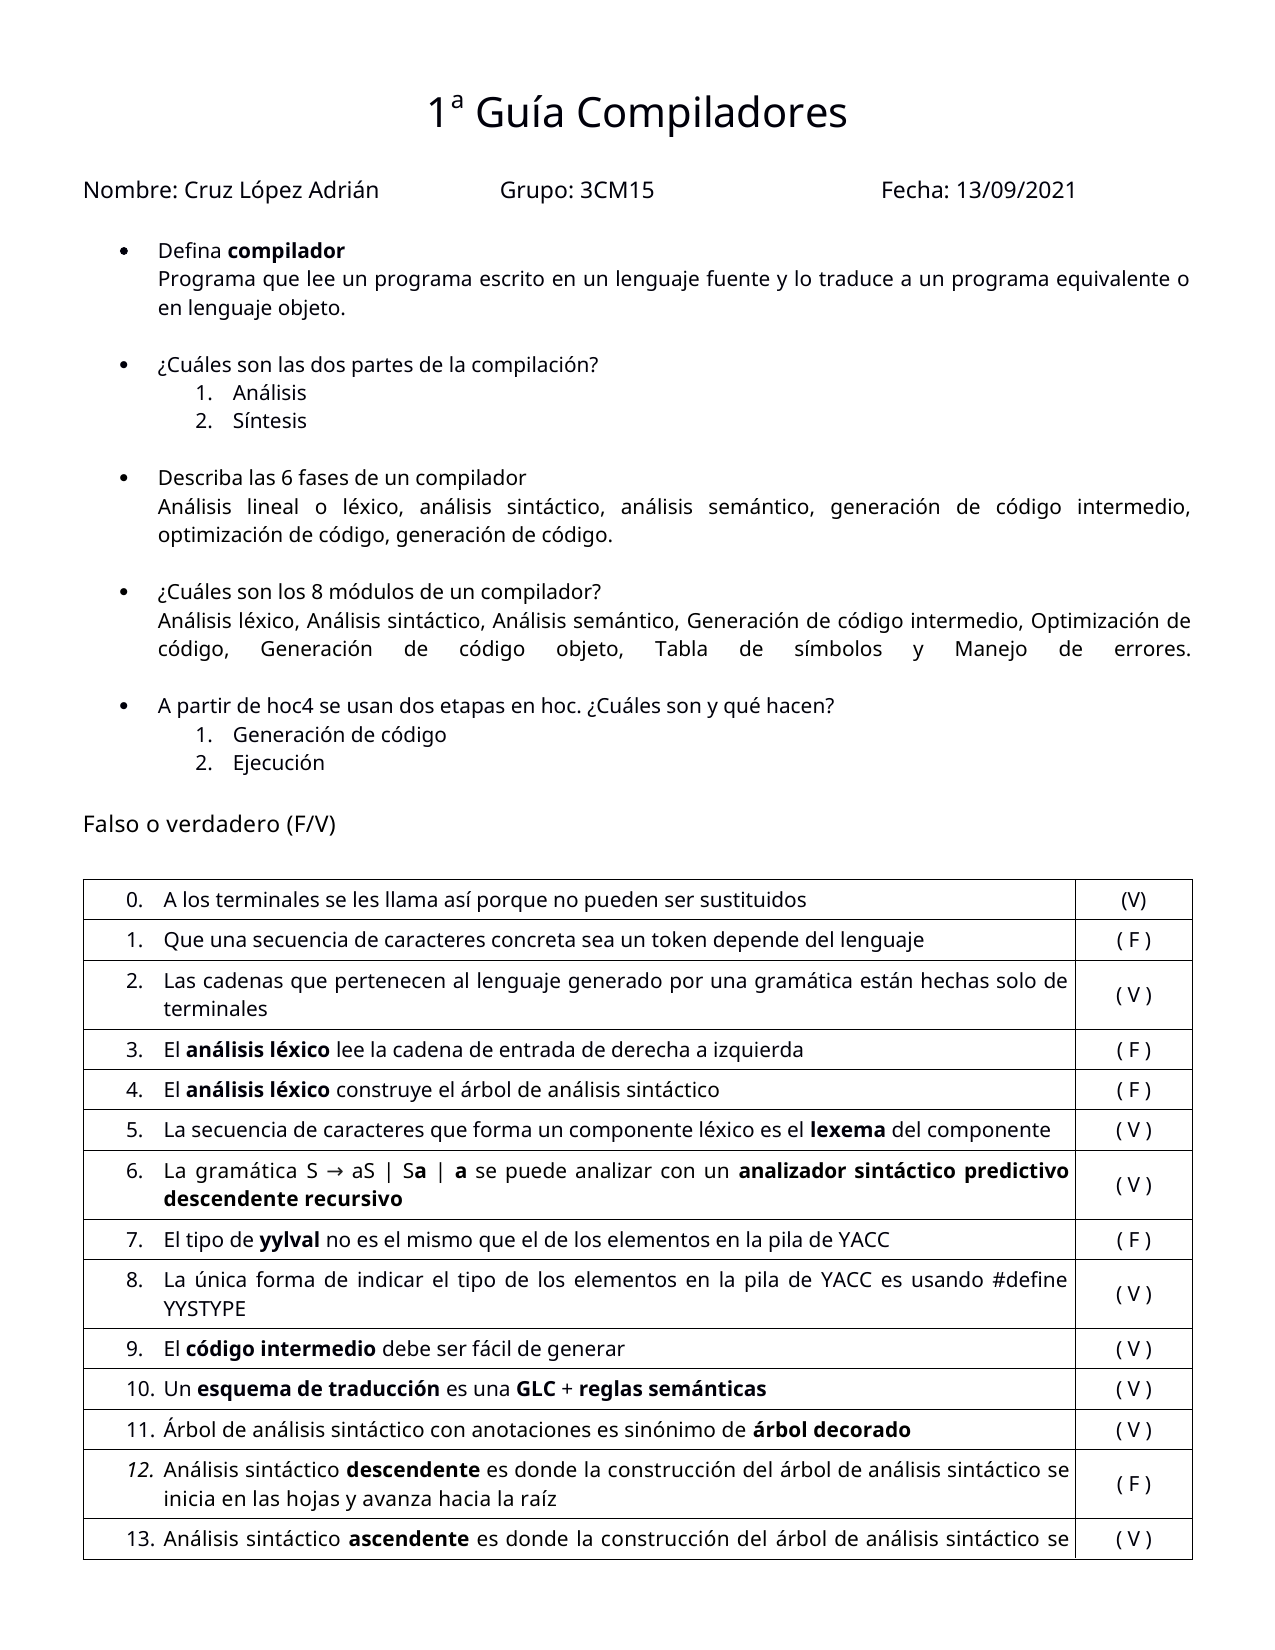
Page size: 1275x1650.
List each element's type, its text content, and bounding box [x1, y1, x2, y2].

list Ejecución [195, 748, 1192, 777]
table_cell Que una secuencia de caracteres concreta sea un token depende del lenguaje [84, 920, 1075, 960]
table_cell El análisis léxico construye el árbol de análisis sintáctico [84, 1070, 1075, 1109]
list Síntesis [195, 407, 1275, 435]
table_header (V) [1076, 880, 1192, 919]
table_cell ( V ) [1076, 1369, 1192, 1409]
table_cell Un esquema de traducción es una GLC + reglas semánticas [84, 1369, 1075, 1409]
list Análisis léxico, Análisis sintáctico, Análisis semántico, Generación de código intermedio, Optimización de código, Generación de código objeto, Tabla de símbolos y Manejo de errores. [158, 606, 1192, 691]
list Describa las 6 fases de un compilador [120, 463, 1192, 492]
list Análisis lineal o léxico, análisis sintáctico, análisis semántico, generación de código intermedio, optimización de código, generación de código. [158, 492, 1192, 549]
table_cell La única forma de indicar el tipo de los elementos en la pila de YACC es usando #define YYSTYPE [84, 1260, 1075, 1328]
table_cell ( V ) [1076, 1519, 1192, 1558]
text Falso o verdadero (F/V) [83, 808, 1192, 839]
table_cell Las cadenas que pertenecen al lenguaje generado por una gramática están hechas solo de terminales [84, 961, 1075, 1028]
list Análisis [195, 378, 1275, 407]
list ¿Cuáles son las dos partes de la compilación? [120, 350, 1192, 378]
table_cell ( F ) [1076, 1070, 1192, 1109]
table_header A los terminales se les llama así porque no pueden ser sustituidos [84, 880, 1075, 919]
table_cell La gramática S → aS | Sa | a se puede analizar con un analizador sintáctico predictivo descendente recursivo [84, 1151, 1075, 1219]
list Programa que lee un programa escrito en un lenguaje fuente y lo traduce a un programa equivalente o en lenguaje objeto. [158, 264, 1192, 321]
table_cell El análisis léxico lee la cadena de entrada de derecha a izquierda [84, 1030, 1075, 1069]
table_cell ( V ) [1076, 1151, 1192, 1219]
table_cell El tipo de yylval no es el mismo que el de los elementos en la pila de YACC [84, 1220, 1075, 1259]
list A partir de hoc4 se usan dos etapas en hoc. ¿Cuáles son y qué hacen? [120, 691, 1192, 720]
table_cell ( V ) [1076, 1410, 1192, 1449]
table_cell Árbol de análisis sintáctico con anotaciones es sinónimo de árbol decorado [84, 1410, 1075, 1449]
table_cell ( F ) [1076, 1220, 1192, 1259]
table_cell La secuencia de caracteres que forma un componente léxico es el lexema del componente [84, 1110, 1075, 1150]
list Generación de código [195, 720, 1192, 748]
table_cell ( V ) [1076, 1110, 1192, 1150]
text 1a Guía Compiladores [83, 83, 1192, 139]
list Defina compilador [120, 236, 1192, 264]
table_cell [84, 1519, 1075, 1558]
table_cell El código intermedio debe ser fácil de generar [84, 1329, 1075, 1368]
text Nombre: Cruz López Adrián Grupo: 3CM15 Fecha: 13/09/2021 [83, 173, 1192, 205]
table_cell ( F ) [1076, 1030, 1192, 1069]
table_cell ( F ) [1076, 920, 1192, 960]
table_cell ( V ) [1076, 1329, 1192, 1368]
table_cell ( V ) [1076, 961, 1192, 1028]
list ¿Cuáles son los 8 módulos de un compilador? [120, 577, 1192, 606]
table_cell ( V ) [1076, 1260, 1192, 1328]
table_cell Análisis sintáctico descendente es donde la construcción del árbol de análisis sintáctico se inicia en las hojas y avanza hacia la raíz [84, 1450, 1075, 1518]
table_cell ( F ) [1076, 1450, 1192, 1518]
